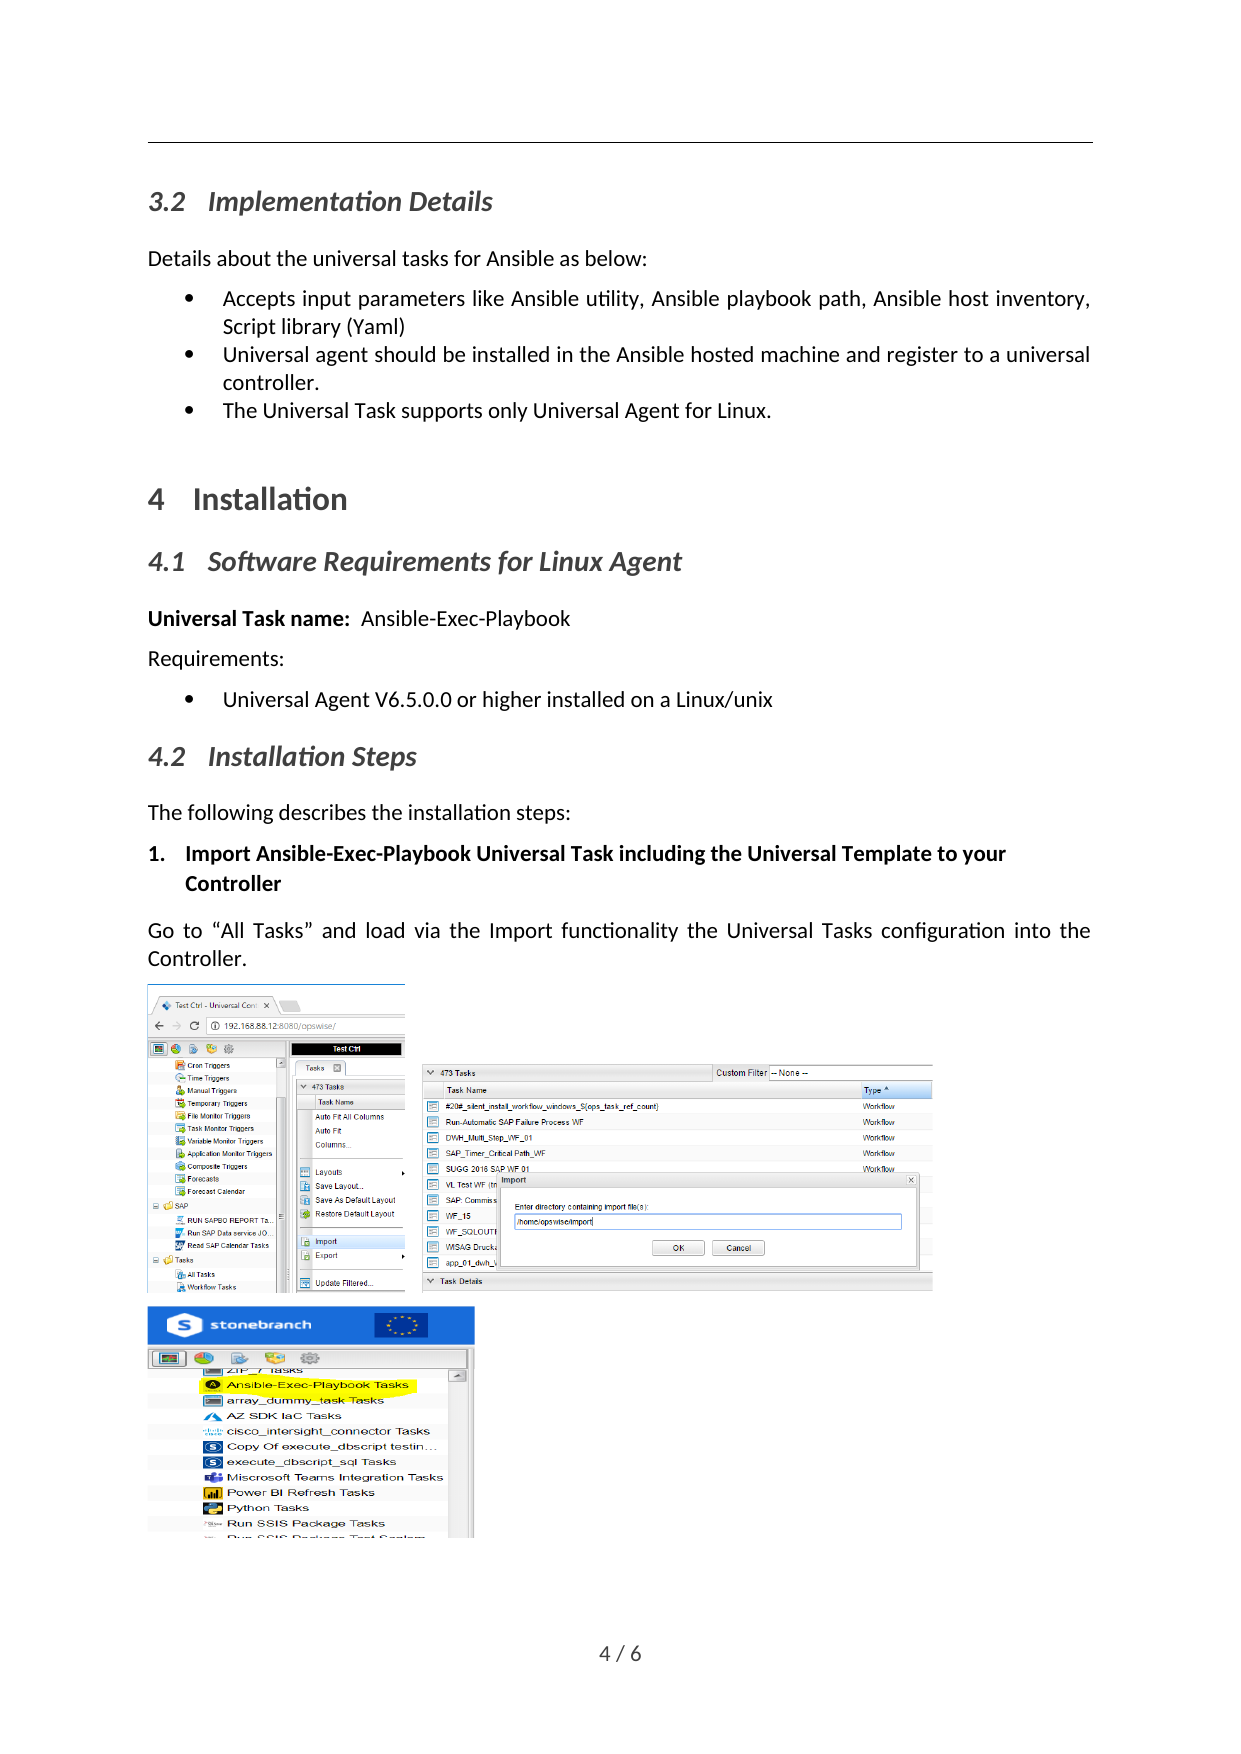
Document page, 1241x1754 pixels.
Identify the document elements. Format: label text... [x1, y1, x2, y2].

list Import Ansible-Exec-Playbook Universal Task including the Universal Template to your Controller [148, 839, 1092, 897]
text Go to “All Tasks” and load via the Import functionality the Universal Tasks configuration into the Controller. [148, 916, 1092, 972]
list Accepts input parameters like Ansible utility, Ansible playbook path, Ansible host inventory, Script library (Yaml) [185, 284, 1092, 340]
picture [147, 1304, 475, 1538]
subtitle Installation [148, 477, 1092, 518]
text Universal Task name: Ansible-Exec-Playbook [148, 604, 1092, 632]
subtitle Installation Steps [148, 738, 1092, 773]
picture [420, 1063, 933, 1293]
list Universal agent should be installed in the Ansible hosted machine and register to a universal controller. [185, 340, 1092, 396]
list Universal Agent V6.5.0.0 or higher installed on a Linux/unix [185, 685, 1092, 713]
text Requirements: [148, 644, 1092, 672]
list The Universal Task supports only Universal Agent for Linux. [185, 396, 1092, 424]
picture [147, 984, 405, 1293]
text The following describes the installation steps: [148, 798, 1092, 827]
subtitle Software Requirements for Linux Agent [148, 543, 1092, 579]
text Details about the universal tasks for Ansible as below: [148, 244, 1092, 272]
subtitle Implementation Details [148, 183, 1092, 219]
